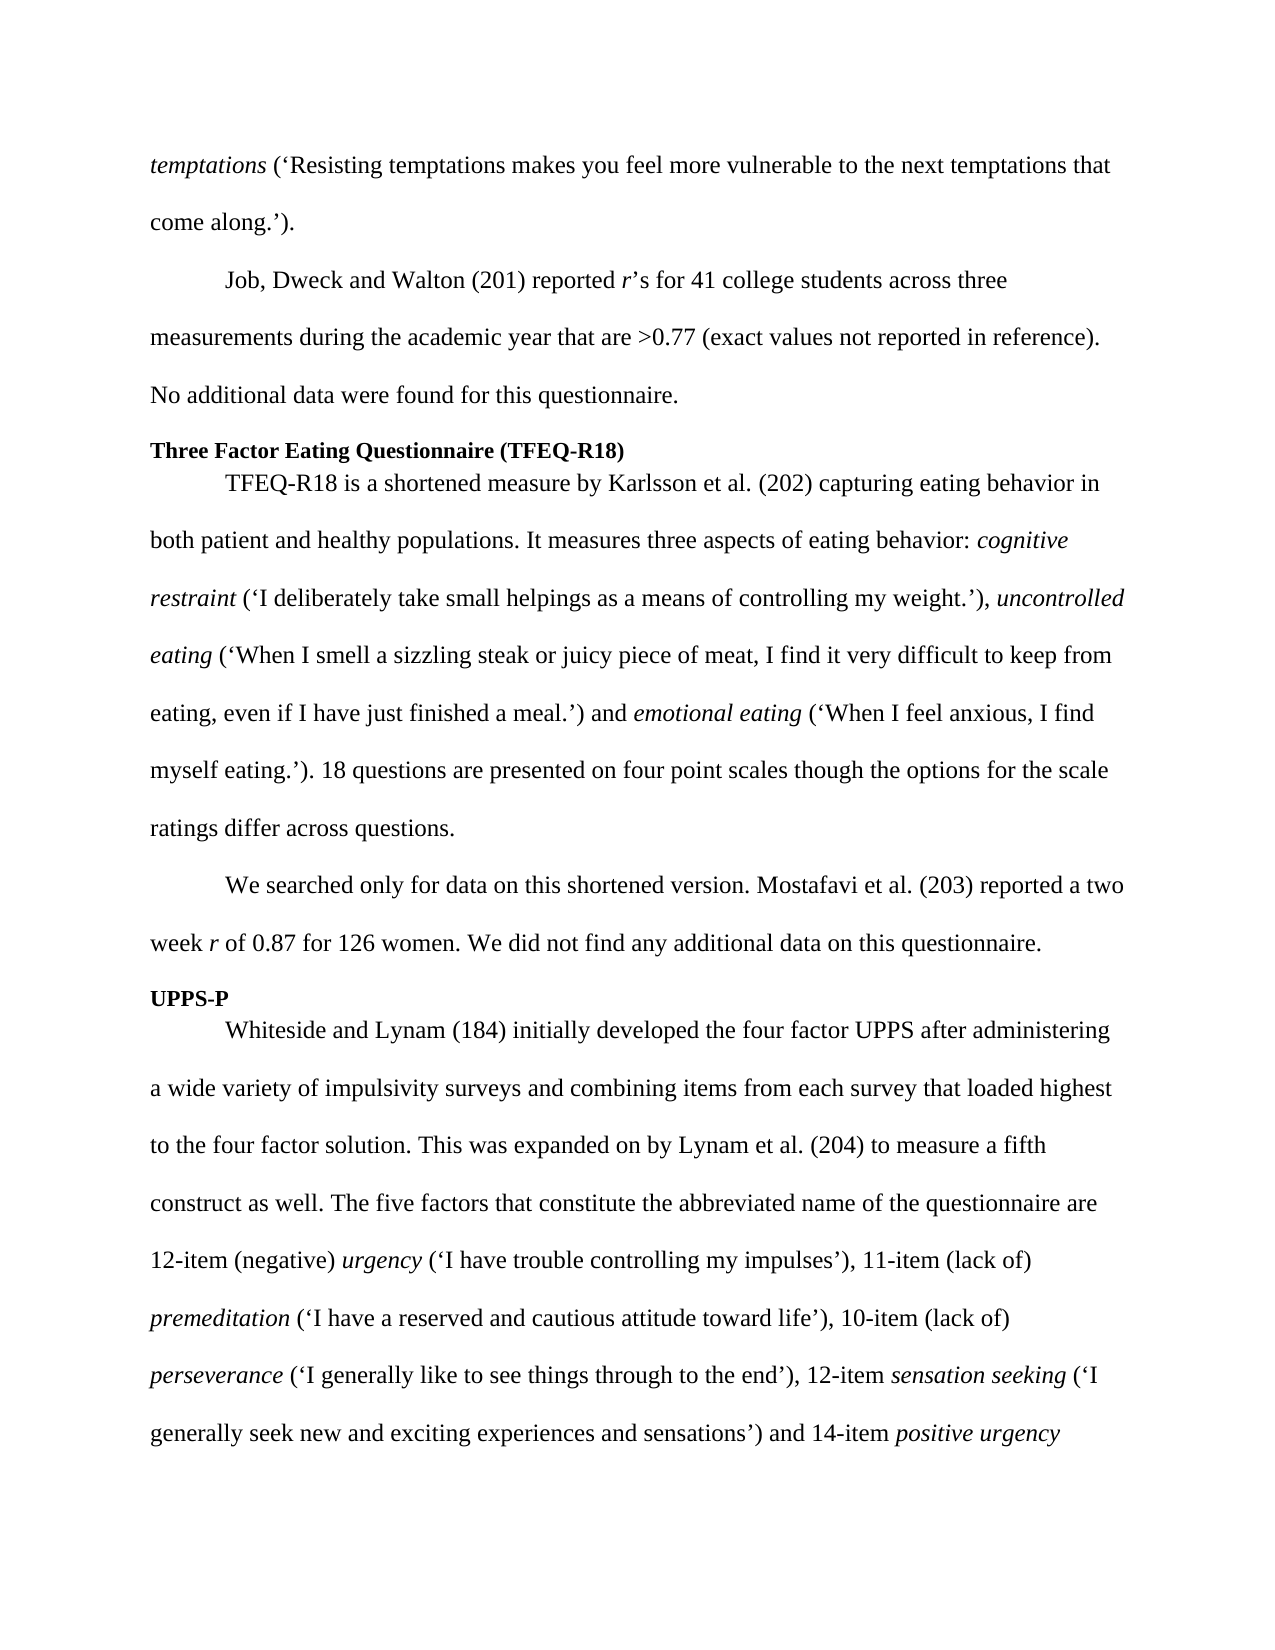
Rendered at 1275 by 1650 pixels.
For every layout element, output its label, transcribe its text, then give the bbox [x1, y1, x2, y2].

text Three Factor Eating Questionnaire (TFEQ-R18) [150, 437, 1125, 464]
text Job, Dweck and Walton (201) reported r’s for 41 college students across three measurements during the academic year that are >0.77 (exact values not reported in reference). No additional data were found for this questionnaire. [150, 265, 1125, 409]
text We searched only for data on this shortened version. Mostafavi et al. (203) reported a two week r of 0.87 for 126 women. We did not find any additional data on this questionnaire. [150, 870, 1125, 956]
text TFEQ-R18 is a shortened measure by Karlsson et al. (202) capturing eating behavior in both patient and healthy populations. It measures three aspects of eating behavior: cognitive restraint (‘I deliberately take small helpings as a means of controlling my weight.’), uncontrolled eating (‘When I smell a sizzling steak or juicy piece of meat, I find it very difficult to keep from eating, even if I have just finished a meal.’) and emotional eating (‘When I feel anxious, I find myself eating.’). 18 questions are presented on four point scales though the options for the scale ratings differ across questions. [150, 468, 1125, 841]
text UPPS-P [150, 985, 1125, 1012]
